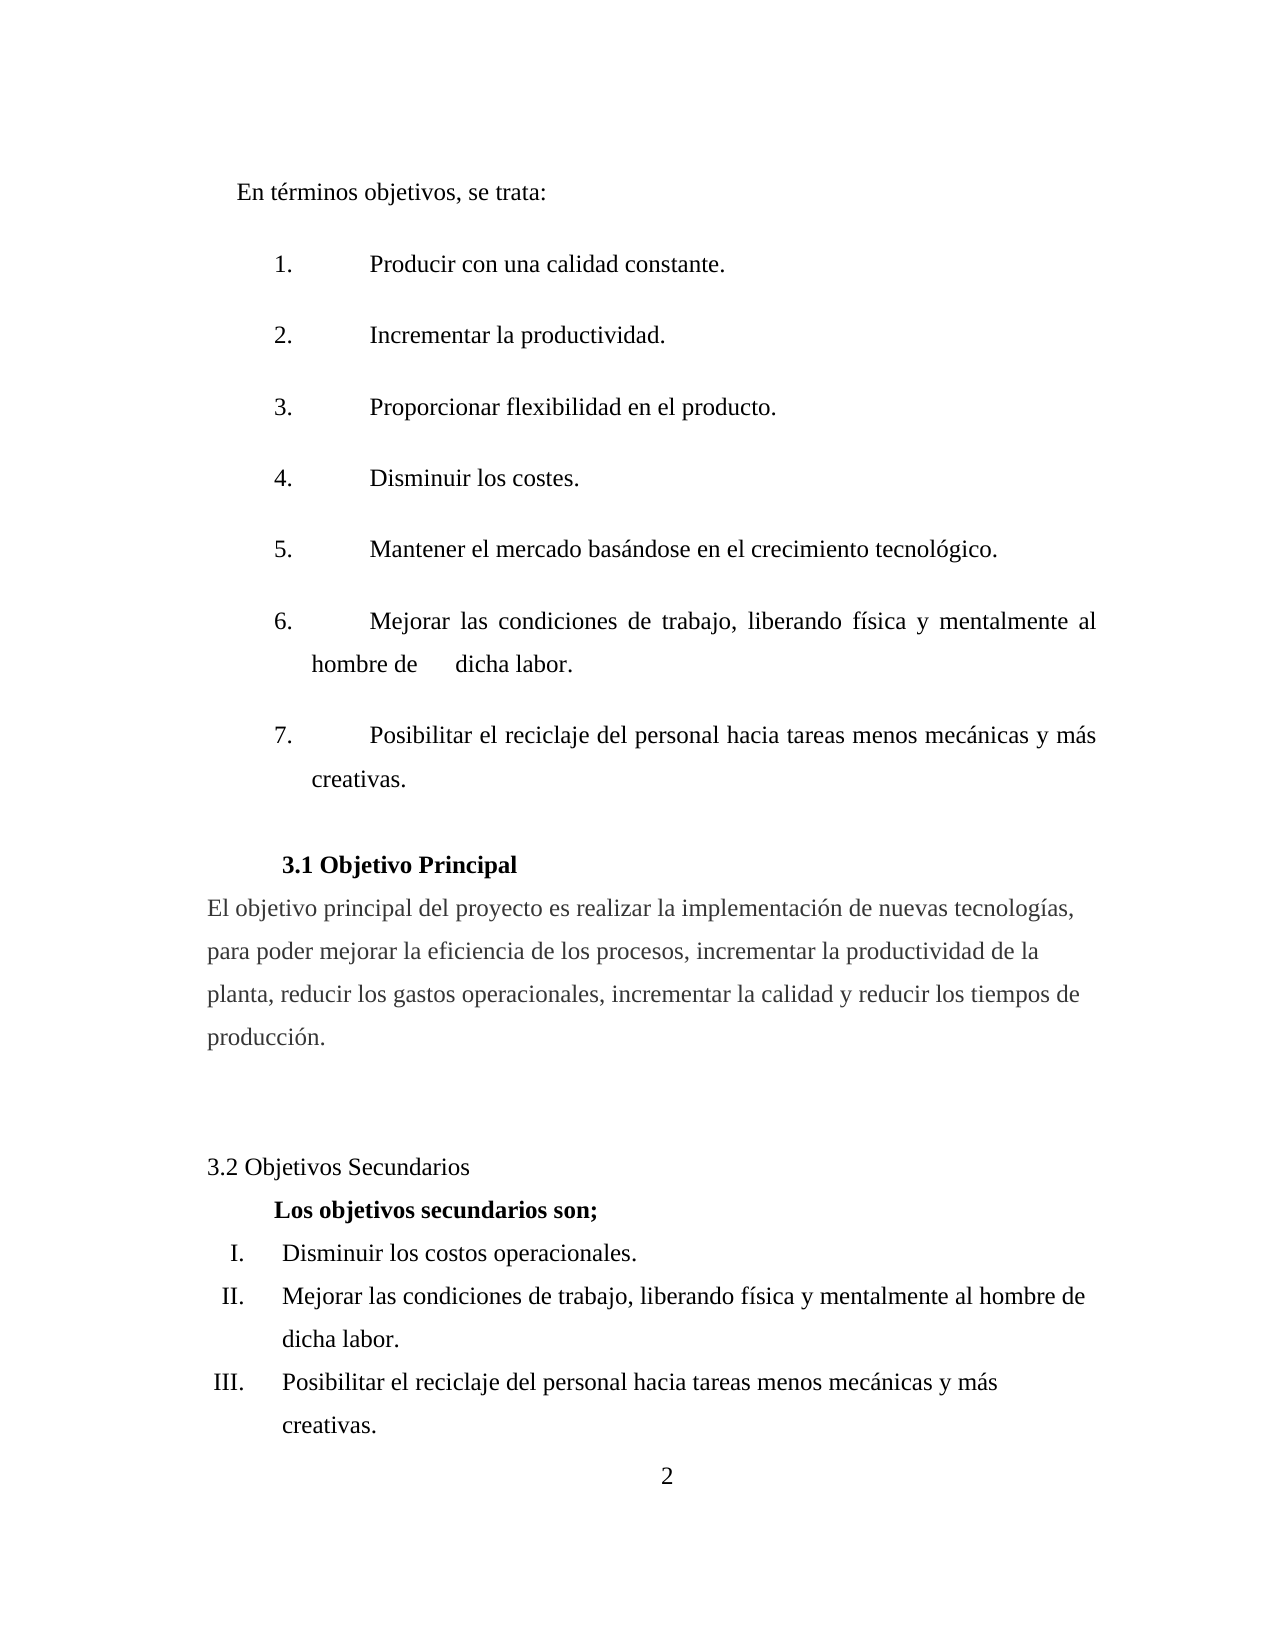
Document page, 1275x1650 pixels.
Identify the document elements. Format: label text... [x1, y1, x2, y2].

text En términos objetivos, se trata: [207, 177, 1098, 206]
list Disminuir los costos operacionales. [244, 1238, 1098, 1267]
list Producir con una calidad constante. [274, 220, 1098, 277]
list Proporcionar flexibilidad en el producto. [274, 363, 1098, 420]
list Posibilitar el reciclaje del personal hacia tareas menos mecánicas y más creativas. [274, 692, 1098, 792]
list Mantener el mercado basándose en el crecimiento tecnológico. [274, 506, 1098, 563]
list Mejorar las condiciones de trabajo, liberando física y mentalmente al hombre de dicha labor. [274, 578, 1098, 678]
text 3.2 Objetivos Secundarios [207, 1152, 1098, 1181]
list Posibilitar el reciclaje del personal hacia tareas menos mecánicas y más creativas. [244, 1367, 1098, 1439]
list Mejorar las condiciones de trabajo, liberando física y mentalmente al hombre de dicha labor. [244, 1281, 1098, 1353]
text El objetivo principal del proyecto es realizar la implementación de nuevas tecnologías, para poder mejorar la eficiencia de los procesos, incrementar la productividad de la planta, reducir los gastos operacionales, incrementar la calidad y reducir los tiempos de producción. [207, 893, 1098, 1051]
list Incrementar la productividad. [274, 292, 1098, 349]
text Los objetivos secundarios son; [274, 1195, 1098, 1224]
subtitle 3.1 Objetivo Principal [282, 850, 1098, 879]
list Disminuir los costes. [274, 435, 1098, 492]
